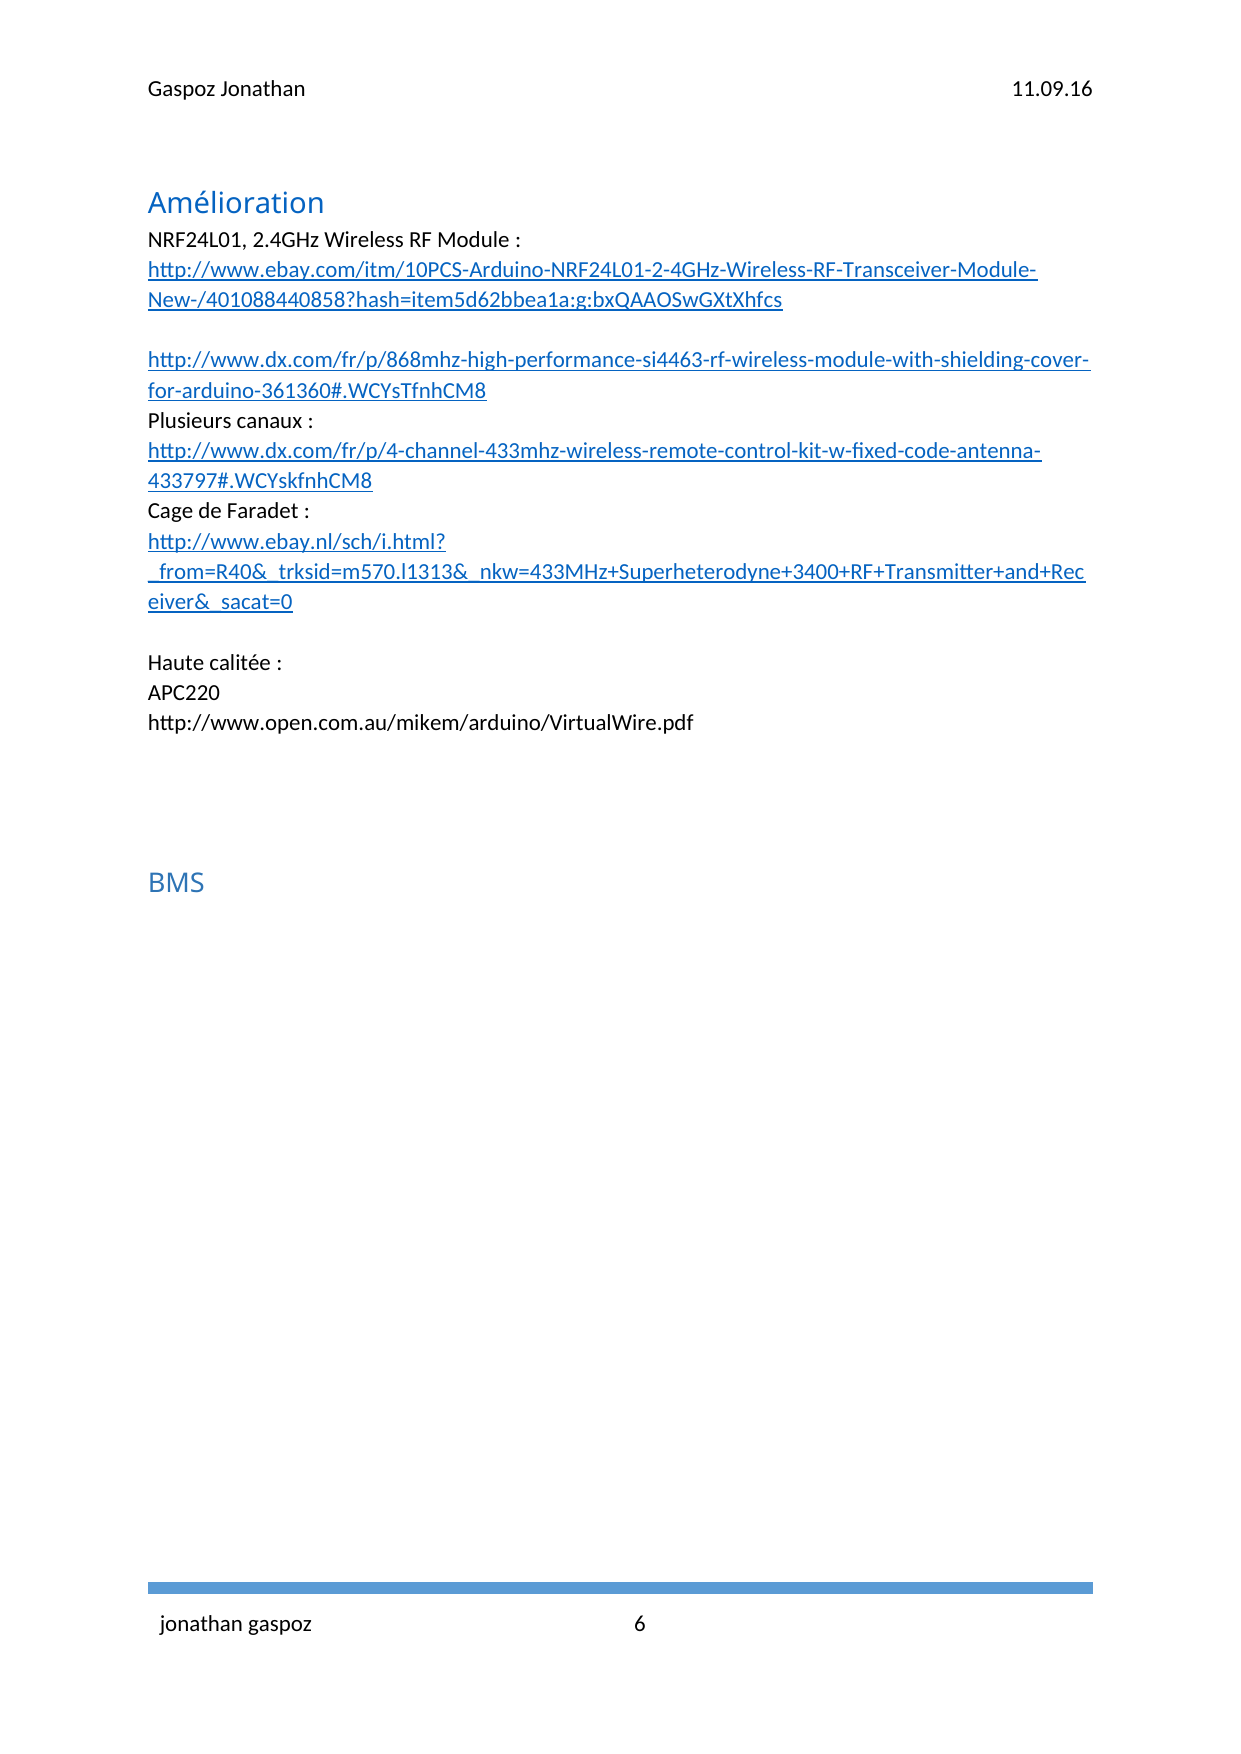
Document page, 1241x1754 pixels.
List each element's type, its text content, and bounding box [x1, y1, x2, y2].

text Plusieurs canaux : [148, 406, 1093, 434]
text NRF24L01, 2.4GHz Wireless RF Module : [148, 225, 1093, 253]
text http://www.dx.com/fr/p/868mhz-high-performance-si4463-rf-wireless-module-with-shielding-cover-for-arduino-361360#.WCYsTfnhCM8 [148, 346, 1093, 404]
text http://www.ebay.nl/sch/i.html?_from=R40&_trksid=m570.l1313&_nkw=433MHz+Superheterodyne+3400+RF+Transmitter+and+Receiver&_sacat=0 [148, 527, 1093, 615]
text Cage de Faradet : [148, 497, 1093, 525]
subtitle Amélioration [148, 182, 1093, 222]
subtitle BMS [148, 863, 1093, 900]
text http://www.open.com.au/mikem/arduino/VirtualWire.pdf [148, 708, 1093, 736]
text Haute calitée : [148, 648, 1093, 676]
text http://www.ebay.com/itm/10PCS-Arduino-NRF24L01-2-4GHz-Wireless-RF-Transceiver-Module-New-/401088440858?hash=item5d62bbea1a:g:bxQAAOSwGXtXhfcs [148, 255, 1093, 313]
text http://www.dx.com/fr/p/4-channel-433mhz-wireless-remote-control-kit-w-fixed-code-antenna-433797#.WCYskfnhCM8 [148, 436, 1093, 494]
text APC220 [148, 678, 1093, 706]
